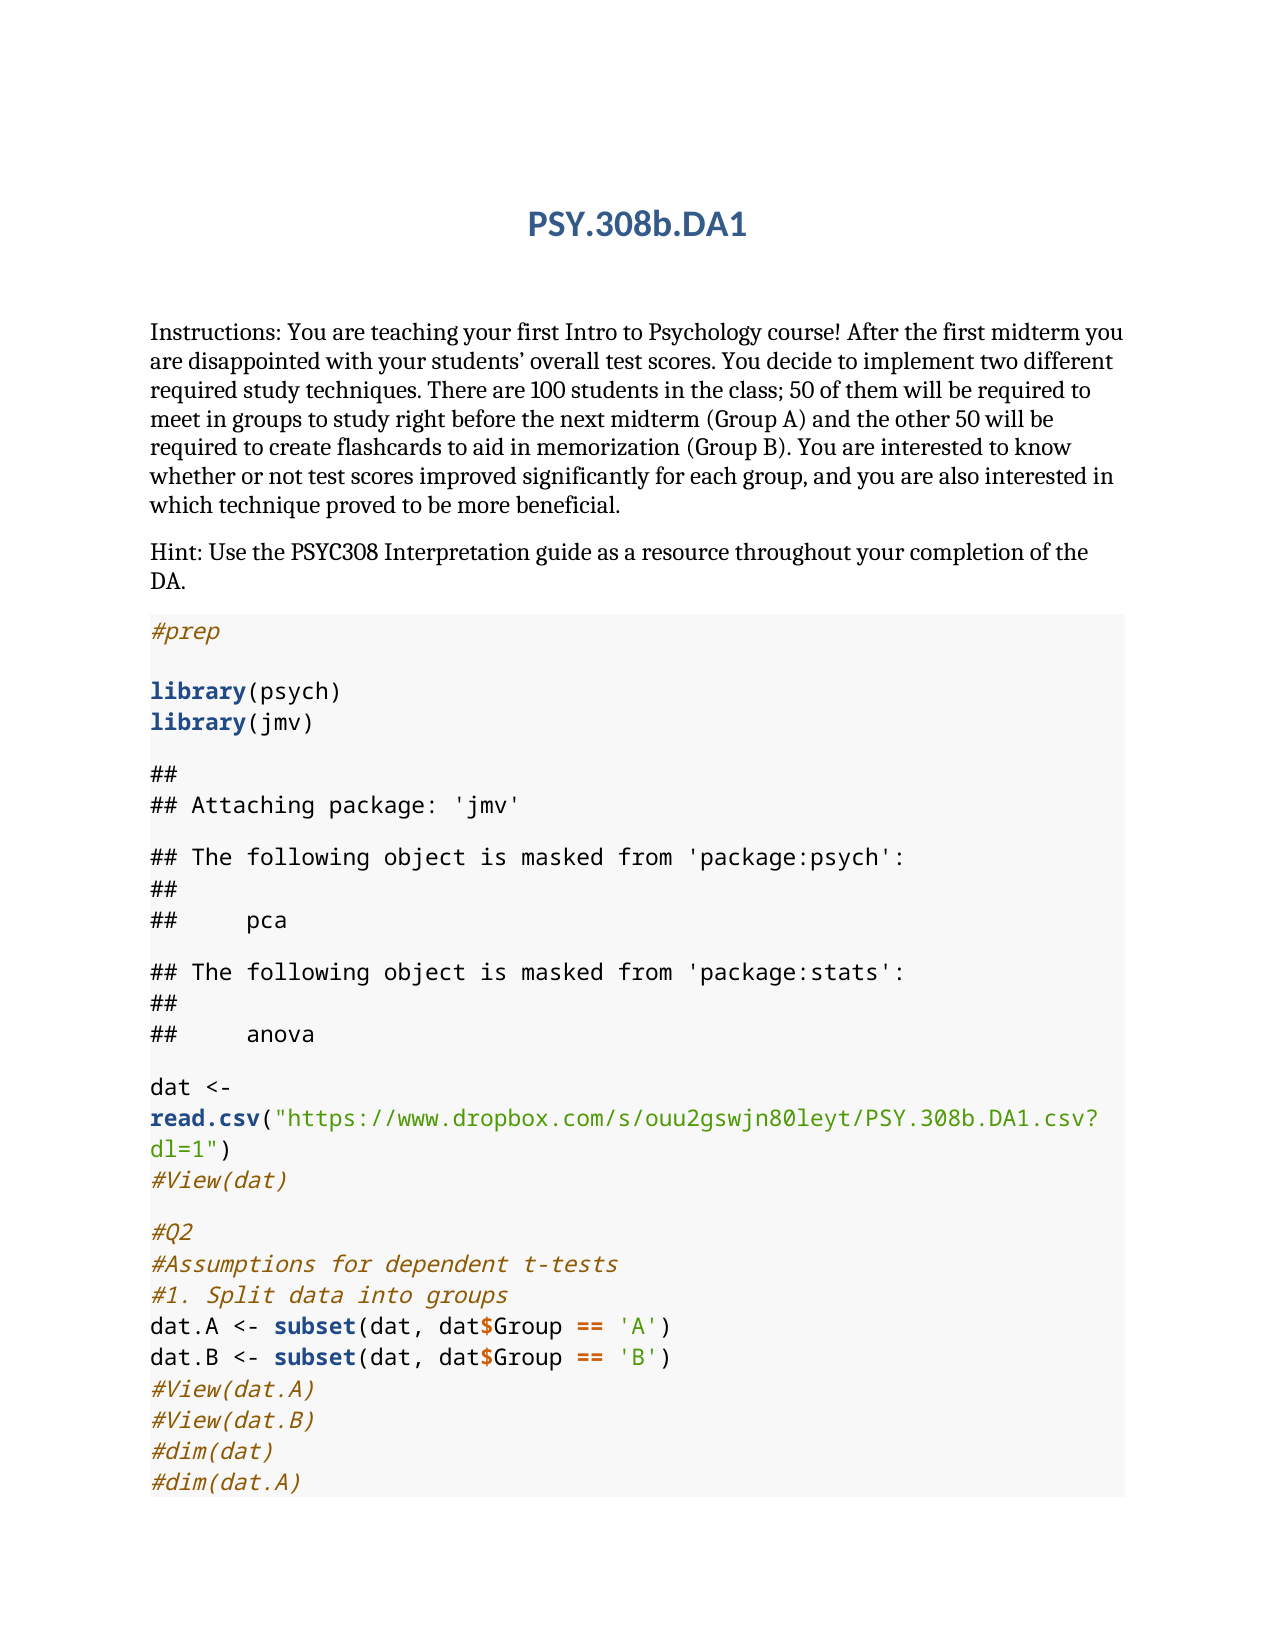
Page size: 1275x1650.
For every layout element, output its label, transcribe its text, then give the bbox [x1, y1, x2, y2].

title PSY.308b.DA1 [150, 200, 1125, 246]
text Instructions: You are teaching your first Intro to Psychology course! After the first midterm you are disappointed with your students’ overall test scores. You decide to implement two different required study techniques. There are 100 students in the class; 50 of them will be required to meet in groups to study right before the next midterm (Group A) and the other 50 will be required to create flashcards to aid in memorization (Group B). You are interested to know whether or not test scores improved significantly for each group, and you are also interested in which technique proved to be more beneficial. [150, 318, 1125, 519]
text dat <- read.csv("https://www.dropbox.com/s/ouu2gswjn80leyt/PSY.308b.DA1.csv?dl=1") #View(dat) [232, 1070, 1125, 1195]
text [150, 1216, 1125, 1497]
text ## ## Attaching package: 'jmv' [150, 758, 1125, 820]
text #prep library(psych) library(jmv) [150, 614, 1125, 737]
text ## The following object is masked from 'package:stats': ## ## anova [150, 956, 1125, 1049]
text ## The following object is masked from 'package:psych': ## ## pca [150, 841, 1125, 935]
text Hint: Use the PSYC308 Interpretation guide as a resource throughout your completion of the DA. [150, 538, 1125, 596]
